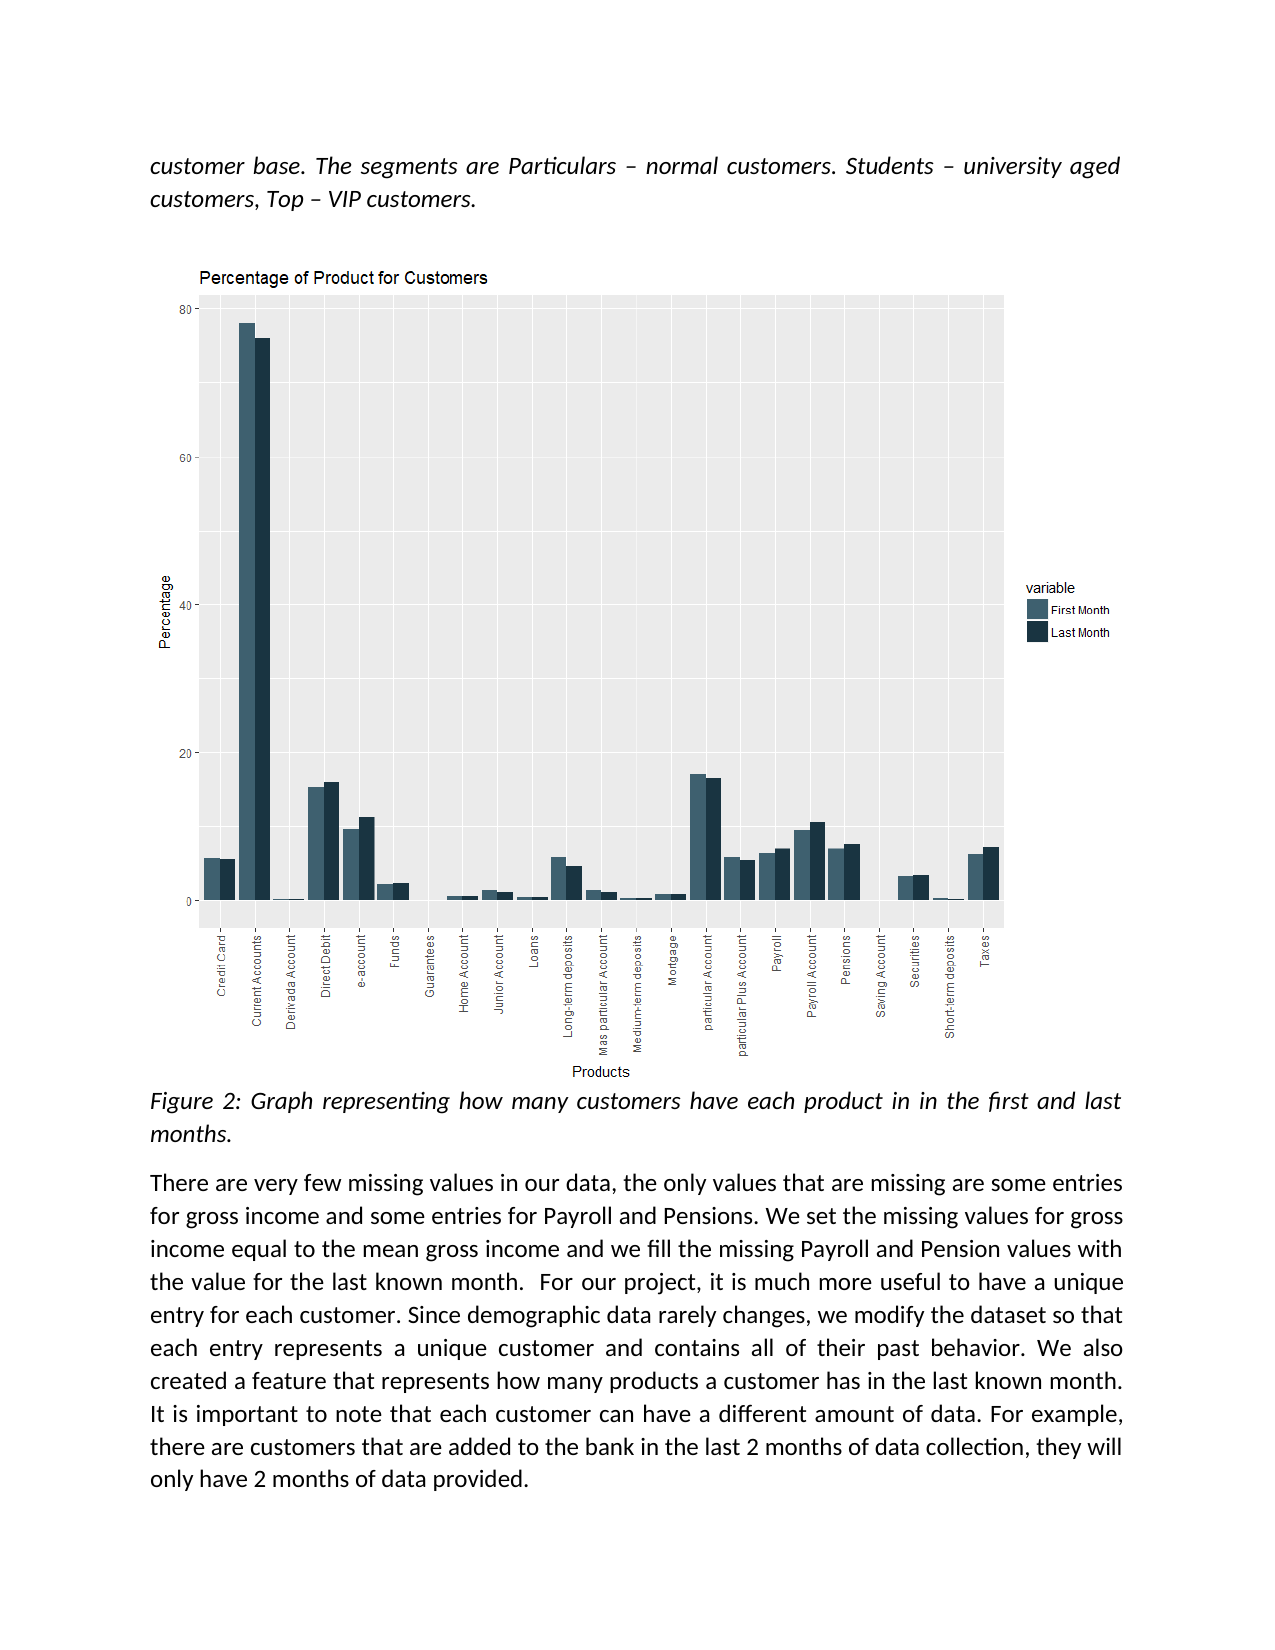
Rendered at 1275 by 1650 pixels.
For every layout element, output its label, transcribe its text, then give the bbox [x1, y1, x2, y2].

picture [150, 262, 1124, 1083]
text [150, 150, 1125, 213]
text There are very few missing values in our data, the only values that are missing are some entries for gross income and some entries for Payroll and Pensions. We set the missing values for gross income equal to the mean gross income and we fill the missing Payroll and Pension values with the value for the last known month. For our project, it is much more useful to have a unique entry for each customer. Since demographic data rarely changes, we modify the dataset so that each entry represents a unique customer and contains all of their past behavior. We also created a feature that represents how many products a customer has in the last known month. It is important to note that each customer can have a different amount of data. For example, there are customers that are added to the bank in the last 2 months of data collection, they will only have 2 months of data provided. [150, 1167, 1125, 1494]
